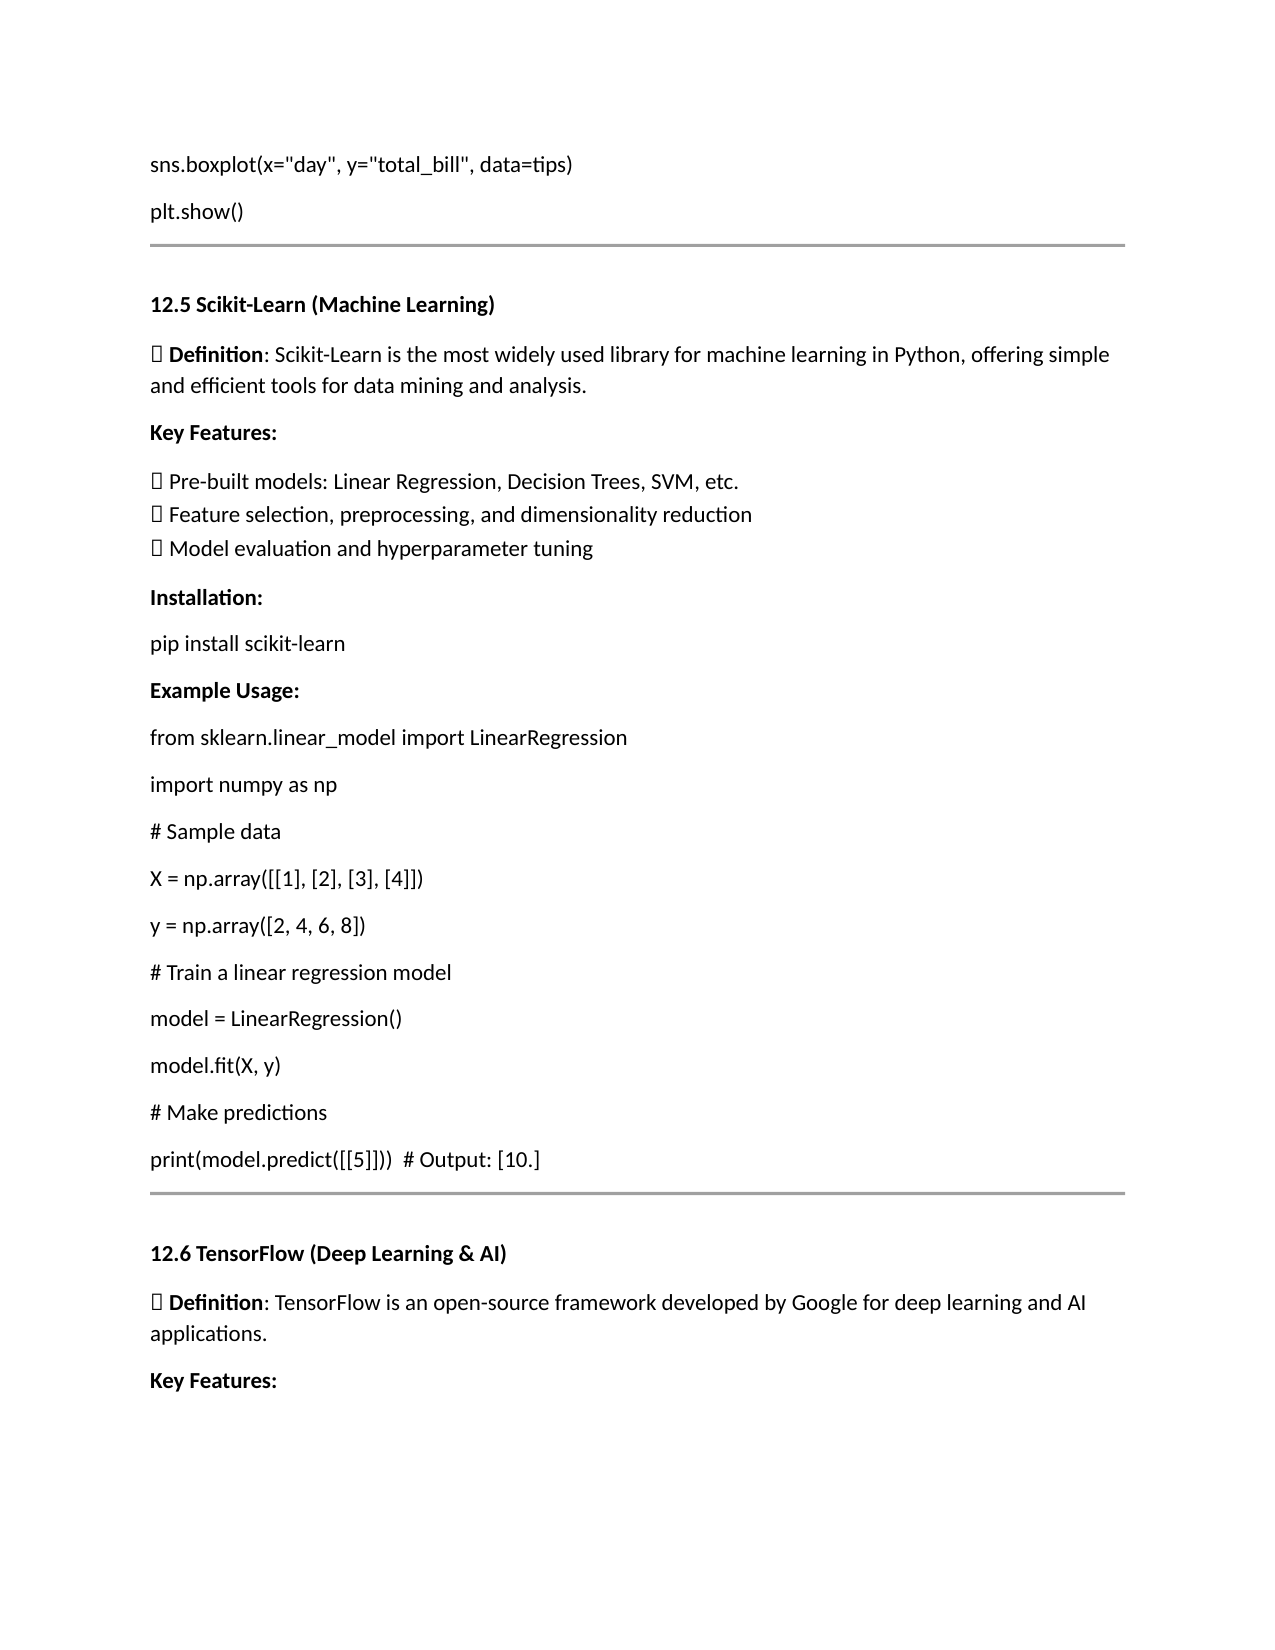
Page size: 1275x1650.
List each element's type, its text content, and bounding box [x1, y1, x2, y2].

text X = np.array([[1], [2], [3], [4]]) [150, 864, 1125, 892]
text Installation: [150, 583, 1125, 611]
text Example Usage: [150, 676, 1125, 704]
text pip install scikit-learn [150, 629, 1125, 657]
text from sklearn.linear_model import LinearRegression [150, 723, 1125, 751]
text model.fit(X, y) [150, 1051, 1125, 1079]
text y = np.array([2, 4, 6, 8]) [150, 911, 1125, 939]
text 🔹 Definition: Scikit-Learn is the most widely used library for machine learning in Python, offering simple and efficient tools for data mining and analysis. [150, 337, 1125, 399]
text Key Features: [150, 418, 1125, 446]
text # Train a linear regression model [150, 958, 1125, 986]
text print(model.predict([[5]])) # Output: [10.] [150, 1145, 1125, 1173]
text # Make predictions [150, 1098, 1125, 1126]
text 12.5 Scikit-Learn (Machine Learning) [150, 291, 1125, 319]
text 🔹 Definition: TensorFlow is an open-source framework developed by Google for deep learning and AI applications. [150, 1286, 1125, 1347]
text model = LinearRegression() [150, 1004, 1125, 1032]
text # Sample data [150, 817, 1125, 845]
text import numpy as np [150, 770, 1125, 798]
text ✅ Pre-built models: Linear Regression, Decision Trees, SVM, etc. ✅ Feature selection, preprocessing, and dimensionality reduction ✅ Model evaluation and hyperparameter tuning [150, 465, 1125, 563]
text plt.show() [150, 197, 1125, 225]
text 12.6 TensorFlow (Deep Learning & AI) [150, 1239, 1125, 1267]
text Key Features: [150, 1366, 1125, 1394]
text sns.boxplot(x="day", y="total_bill", data=tips) [150, 150, 1125, 178]
